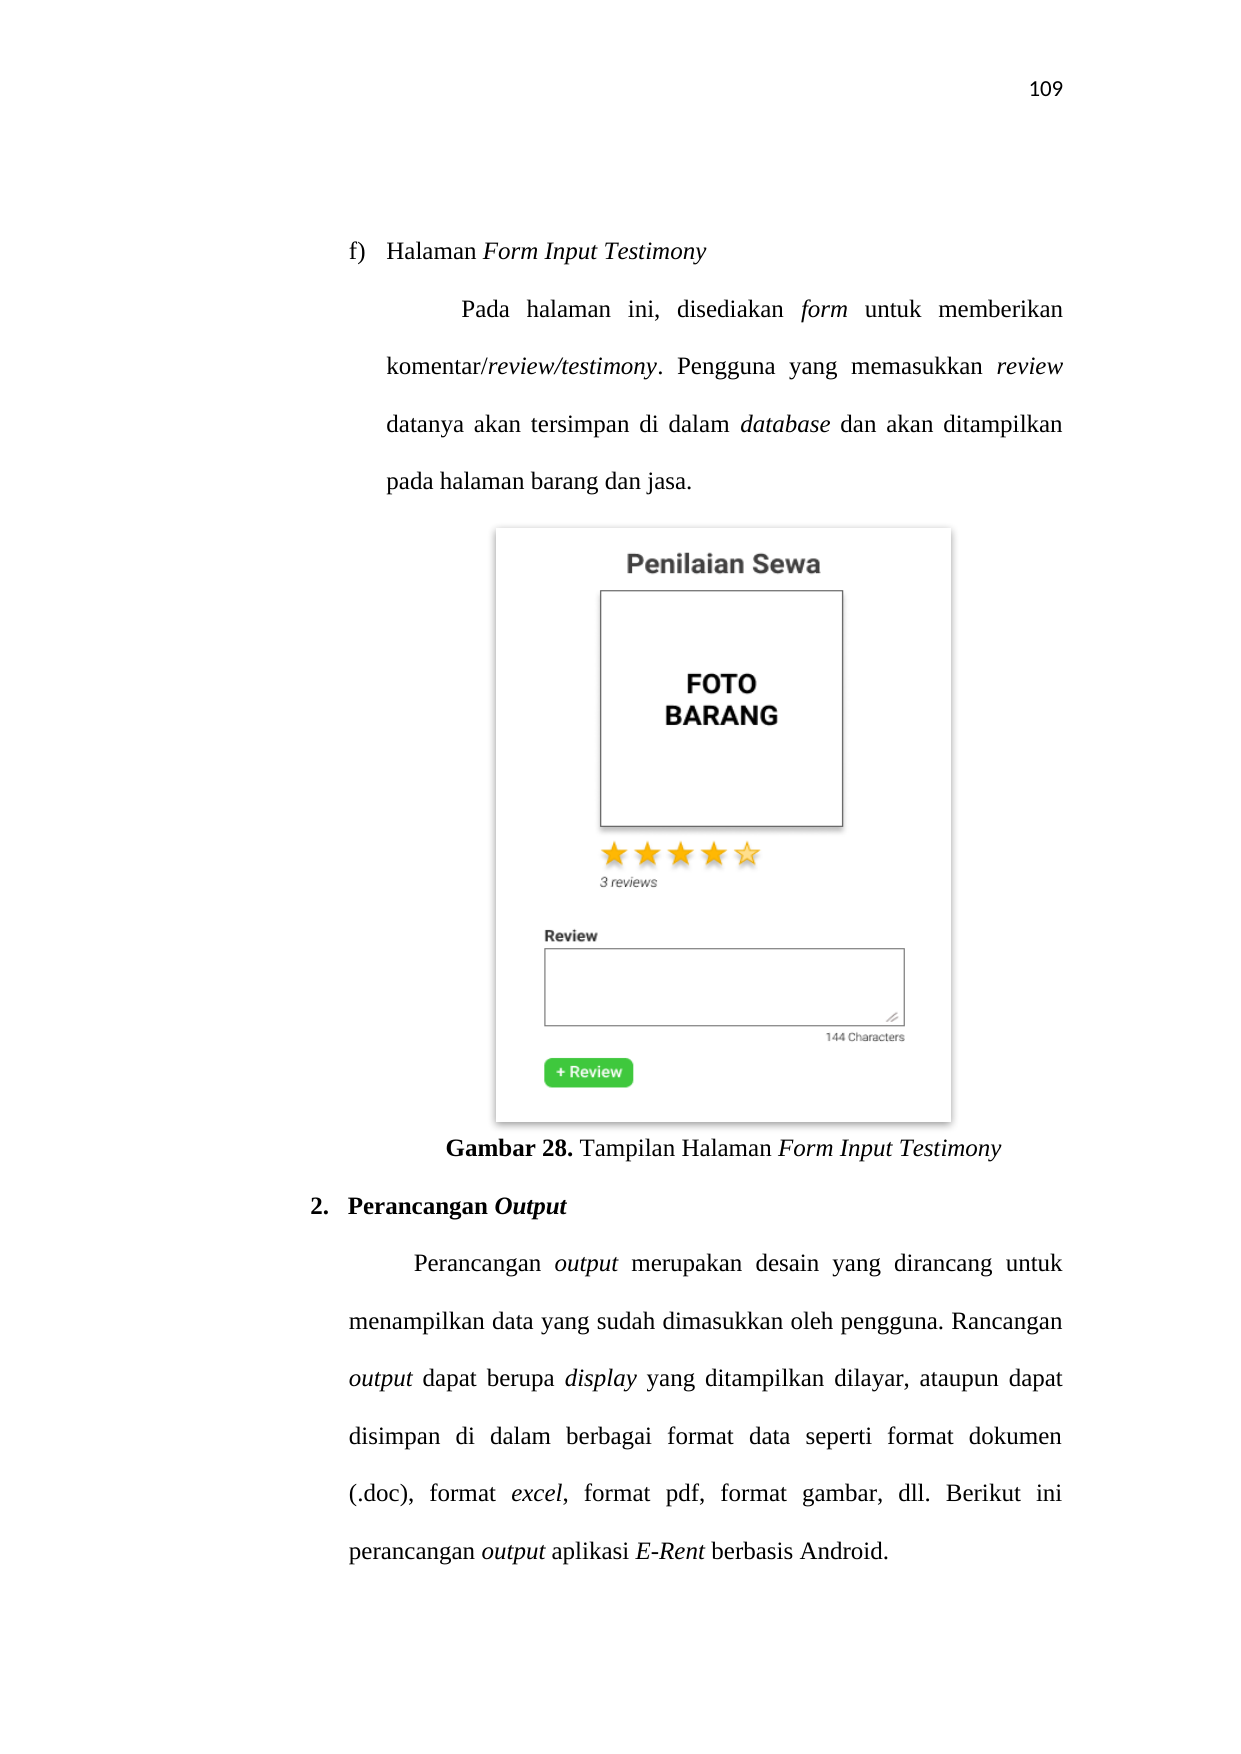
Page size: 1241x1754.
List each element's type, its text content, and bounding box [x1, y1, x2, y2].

list Perancangan output merupakan desain yang dirancang untuk menampilkan data yang sudah dimasukkan oleh pengguna. Rancangan output dapat berupa display yang ditampilkan dilayar, ataupun dapat disimpan di dalam berbagai format data seperti format dokumen (.doc), format excel, format pdf, format gambar, dll. Berikut ini perancangan output aplikasi E-Rent berbasis Android. [349, 1248, 1063, 1564]
text Perancangan Output [310, 1191, 1063, 1219]
list Pada halaman ini, disediakan form untuk memberikan komentar/review/testimony. Pengguna yang memasukkan review datanya akan tersimpan di dalam database dan akan ditampilkan pada halaman barang dan jasa. [386, 294, 1063, 495]
picture [511, 543, 937, 1107]
list Gambar 28. Tampilan Halaman Form Input Testimony [386, 1133, 1063, 1162]
list Halaman Form Input Testimony [349, 236, 1063, 265]
